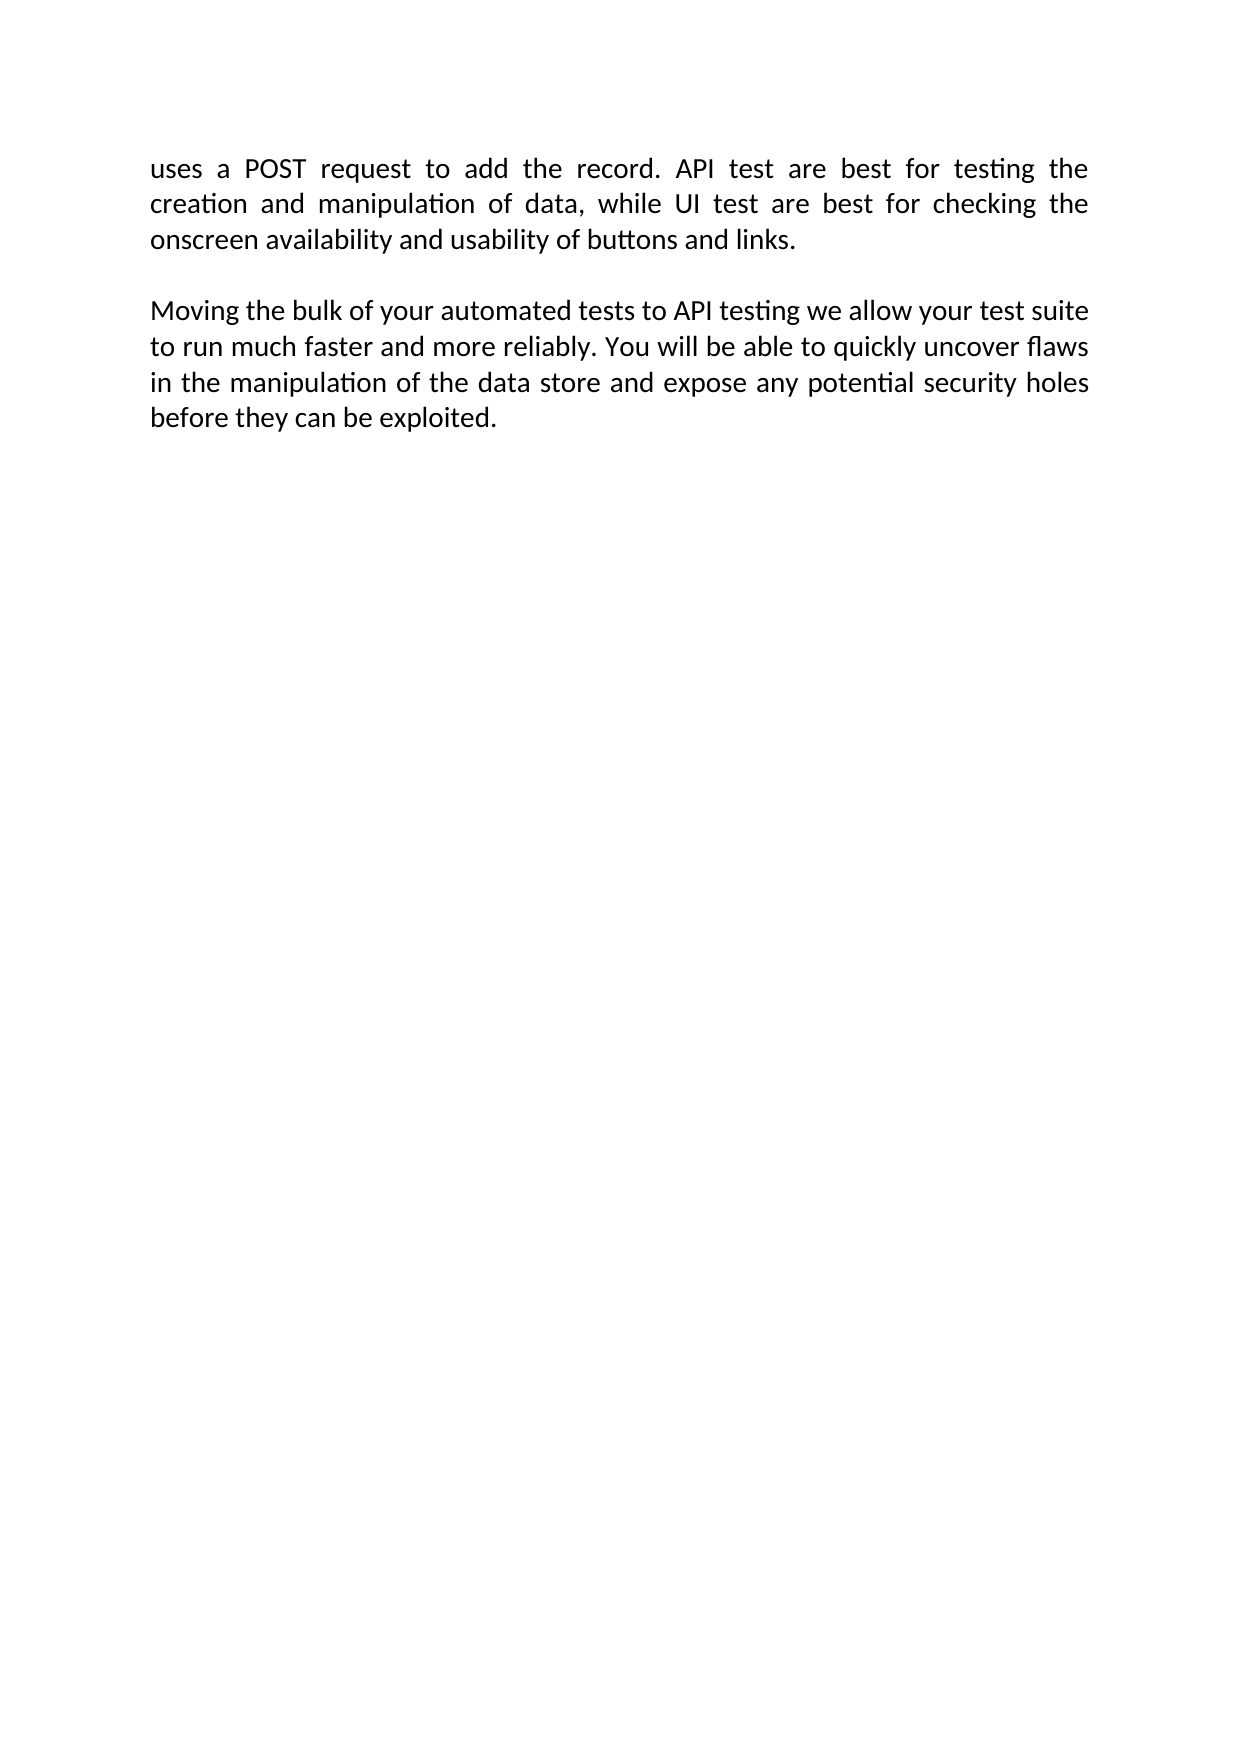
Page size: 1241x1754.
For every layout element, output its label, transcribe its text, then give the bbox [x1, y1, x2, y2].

text Moving the bulk of your automated tests to API testing we allow your test suite to run much faster and more reliably. You will be able to quickly uncover flaws in the manipulation of the data store and expose any potential security holes before they can be exploited. [150, 292, 1090, 435]
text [150, 150, 1090, 257]
